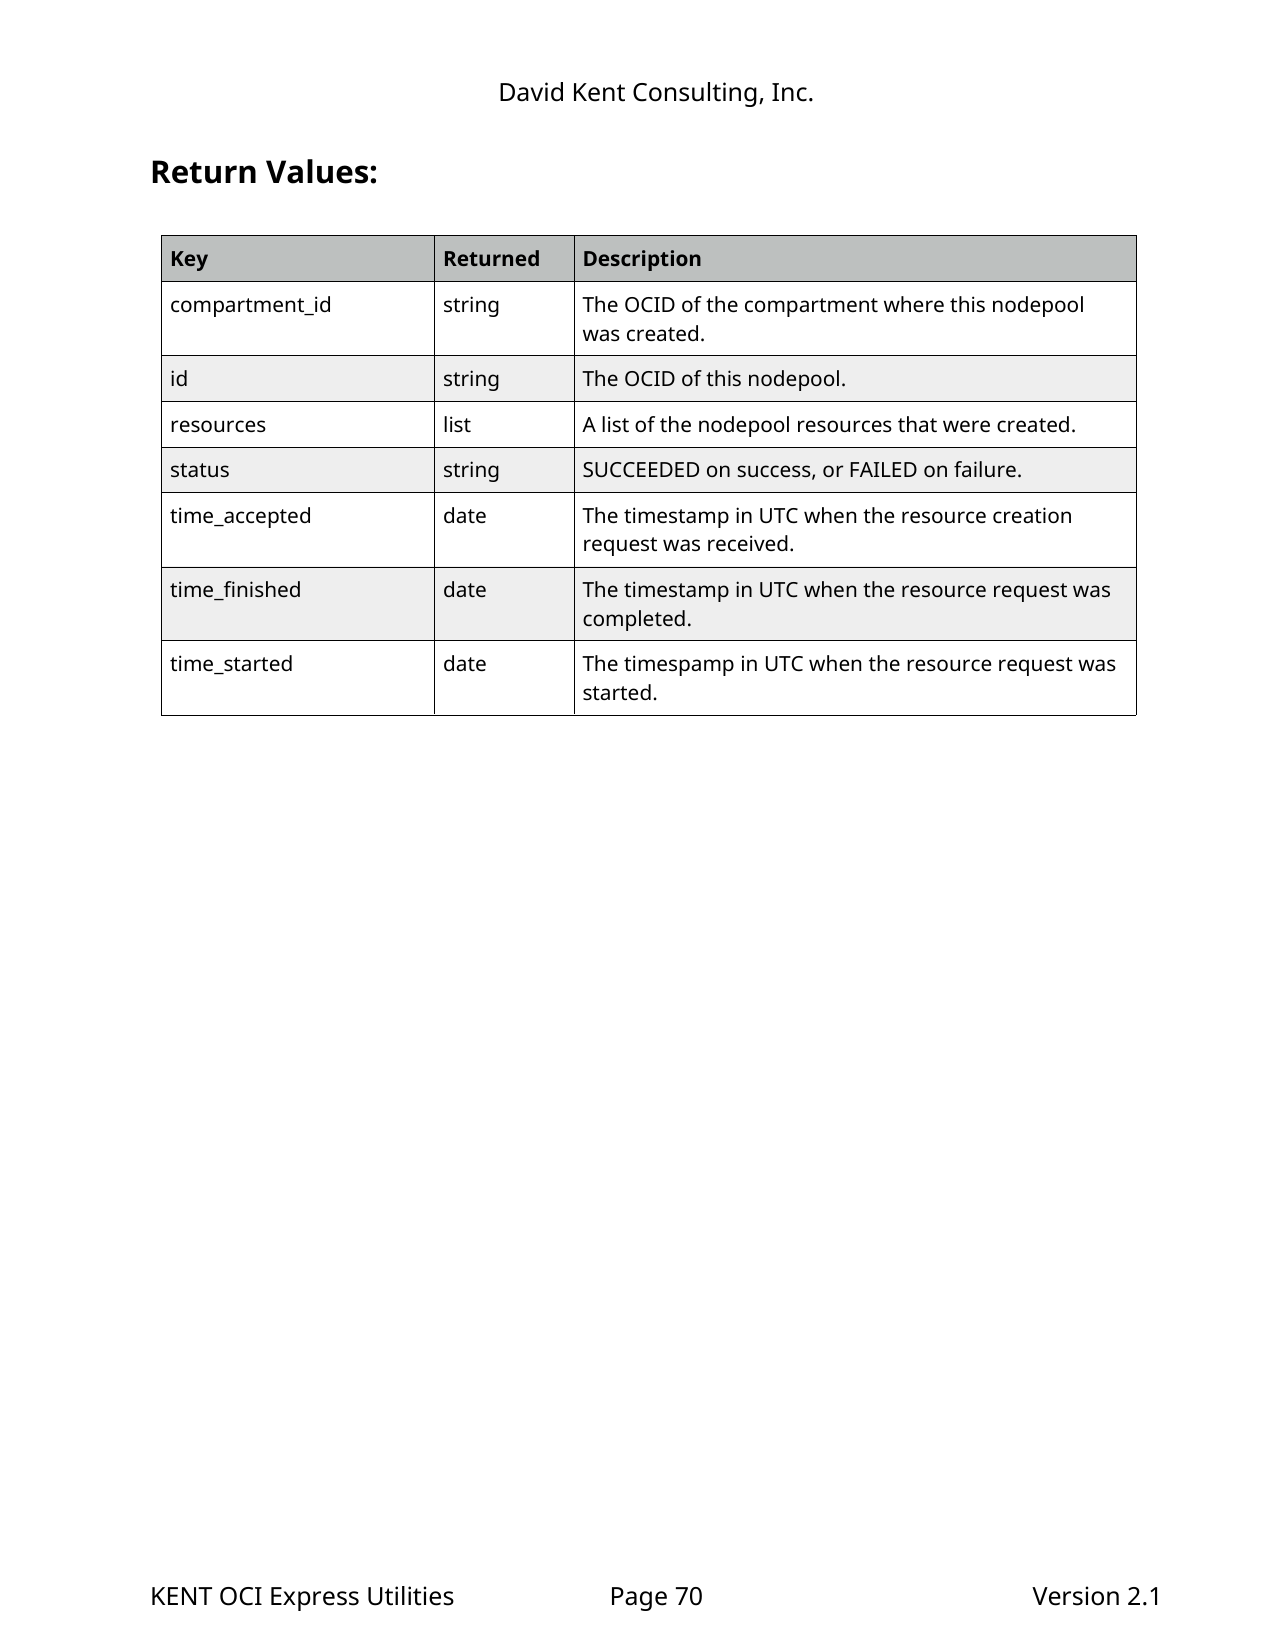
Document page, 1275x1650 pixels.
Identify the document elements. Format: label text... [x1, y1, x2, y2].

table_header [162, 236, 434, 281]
text Return Values: [150, 150, 1162, 193]
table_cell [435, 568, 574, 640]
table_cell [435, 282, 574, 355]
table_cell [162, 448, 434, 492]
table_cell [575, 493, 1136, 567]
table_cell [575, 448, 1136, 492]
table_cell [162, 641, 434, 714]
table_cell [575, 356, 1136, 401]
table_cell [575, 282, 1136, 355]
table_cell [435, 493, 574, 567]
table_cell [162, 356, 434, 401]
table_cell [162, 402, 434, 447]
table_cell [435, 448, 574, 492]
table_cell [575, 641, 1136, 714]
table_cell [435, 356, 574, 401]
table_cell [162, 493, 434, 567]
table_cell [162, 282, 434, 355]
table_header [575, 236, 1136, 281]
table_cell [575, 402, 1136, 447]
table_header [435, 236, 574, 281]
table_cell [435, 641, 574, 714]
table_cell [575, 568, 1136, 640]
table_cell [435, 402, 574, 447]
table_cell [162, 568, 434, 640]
